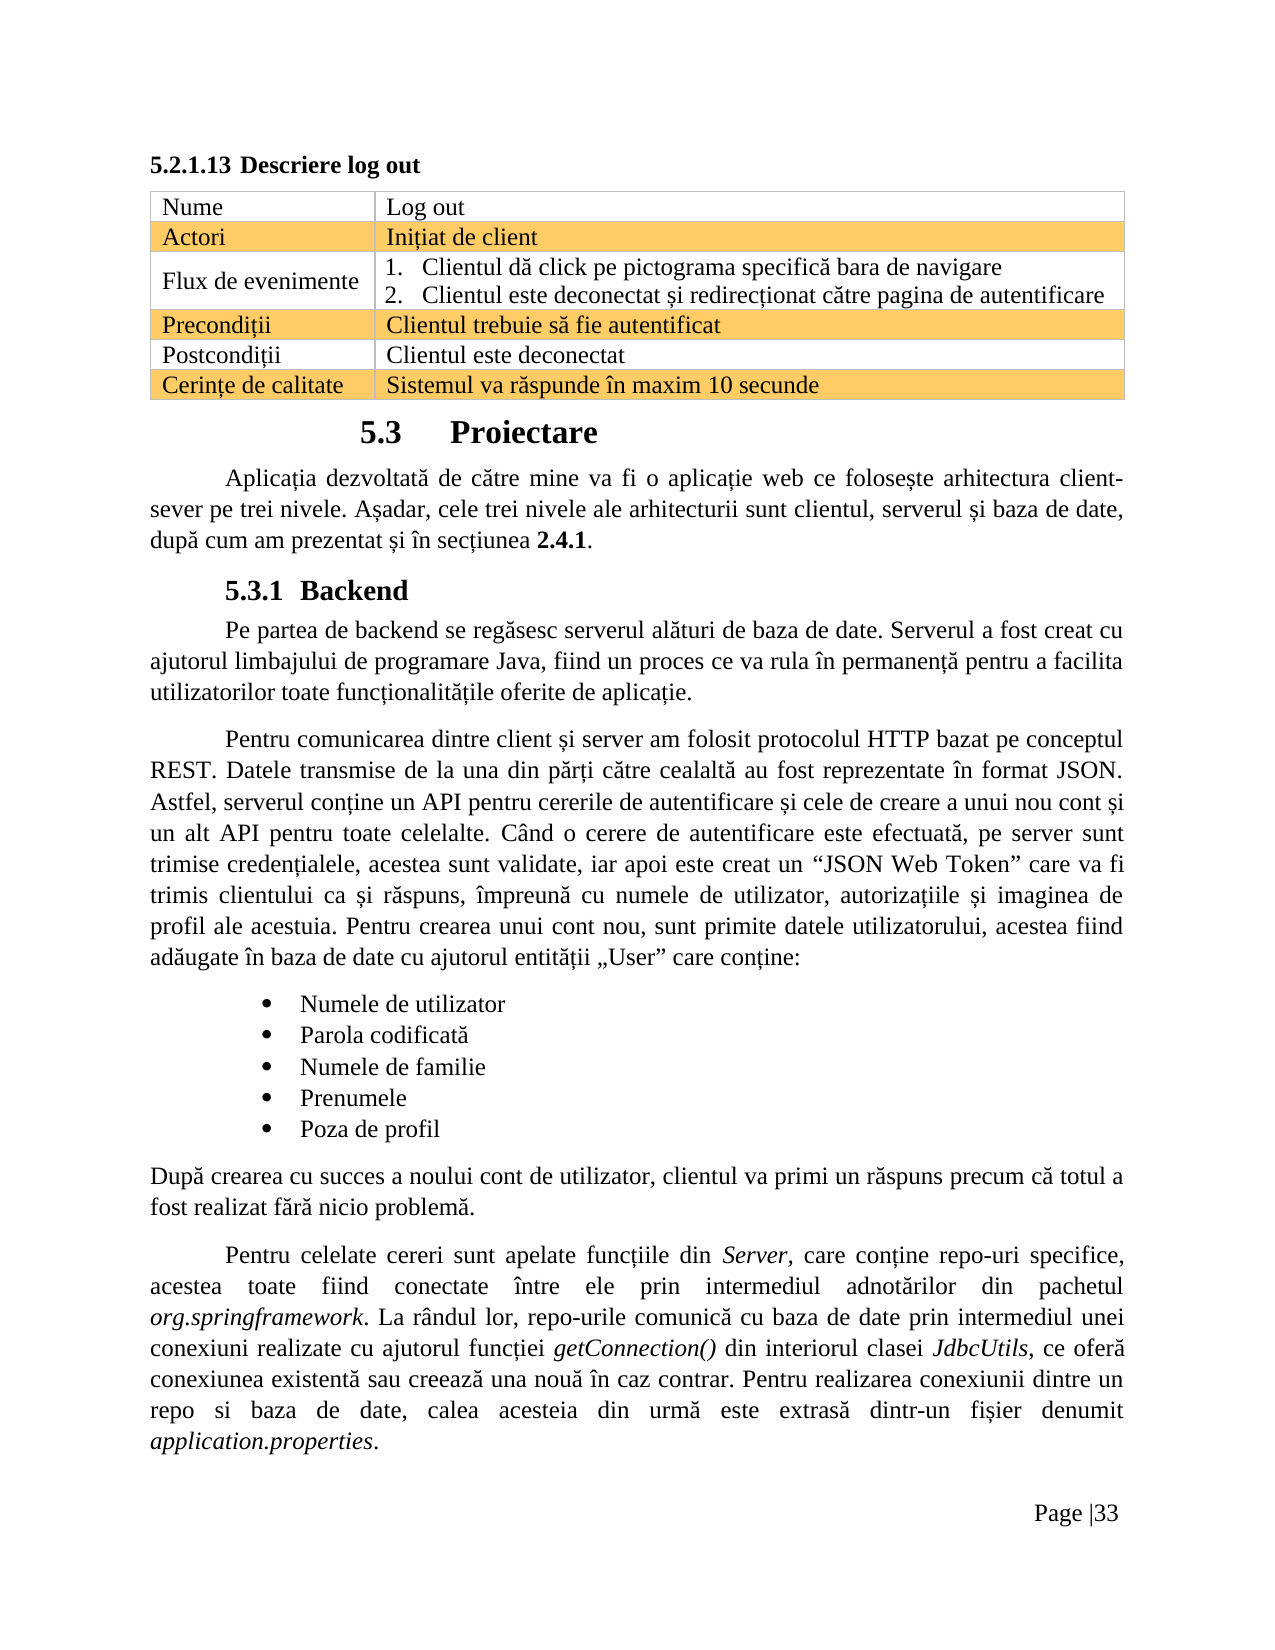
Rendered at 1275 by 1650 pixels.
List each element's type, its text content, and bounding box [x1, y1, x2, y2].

table_cell Clientul este deconectat [376, 340, 1124, 369]
text După crearea cu succes a noului cont de utilizator, clientul va primi un răspuns precum că totul a fost realizat fără nicio problemă. [150, 1161, 1125, 1221]
text Pentru comunicarea dintre client și server am folosit protocolul HTTP bazat pe conceptul REST. Datele transmise de la una din părți către cealaltă au fost reprezentate în format JSON. Astfel, serverul conține un API pentru cererile de autentificare și cele de creare a unui nou cont și un alt API pentru toate celelalte. Când o cerere de autentificare este efectuată, pe server sunt trimise credențialele, acestea sunt validate, iar apoi este creat un “JSON Web Token” care va fi trimis clientului ca și răspuns, împreună cu numele de utilizator, autorizațiile și imaginea de profil ale acestuia. Pentru crearea unui cont nou, sunt primite datele utilizatorului, acestea fiind adăugate în baza de date cu ajutorul entității „User” care conține: [150, 724, 1125, 971]
table_cell Cerințe de calitate [151, 370, 374, 399]
table_cell Clientul trebuie să fie autentificat [376, 310, 1124, 339]
subtitle Descriere log out [150, 150, 1125, 179]
list Poza de profil [262, 1114, 1125, 1142]
table_cell Clientul dă click pe pictograma specifică bara de navigare Clientul este deconectat și redirecționat către pagina de autentificare [376, 252, 1124, 309]
table_cell Precondiții [151, 310, 374, 339]
list Parola codificată [262, 1021, 1125, 1049]
table_cell Flux de evenimente [151, 252, 374, 309]
subtitle Proiectare [285, 412, 1125, 451]
list Prenumele [262, 1083, 1125, 1111]
text Pe partea de backend se regăsesc serverul alături de baza de date. Serverul a fost creat cu ajutorul limbajului de programare Java, fiind un proces ce va rula în permanență pentru a facilita utilizatorilor toate funcționalitățile oferite de aplicație. [150, 615, 1125, 706]
table_cell Postcondiții [151, 340, 374, 369]
list Numele de familie [262, 1052, 1125, 1080]
subtitle Backend [225, 573, 1125, 606]
table_cell Inițiat de client [376, 222, 1124, 251]
text Aplicația dezvoltată de către mine va fi o aplicație web ce folosește arhitectura client-sever pe trei nivele. Așadar, cele trei nivele ale arhitecturii sunt clientul, serverul și baza de date, după cum am prezentat și în secțiunea 2.4.1. [150, 463, 1125, 554]
table_cell Actori [151, 222, 374, 251]
list Numele de utilizator [262, 989, 1125, 1018]
table_header Log out [376, 192, 1124, 221]
table_header Nume [151, 192, 374, 221]
table_cell Sistemul va răspunde în maxim 10 secunde [376, 370, 1124, 399]
